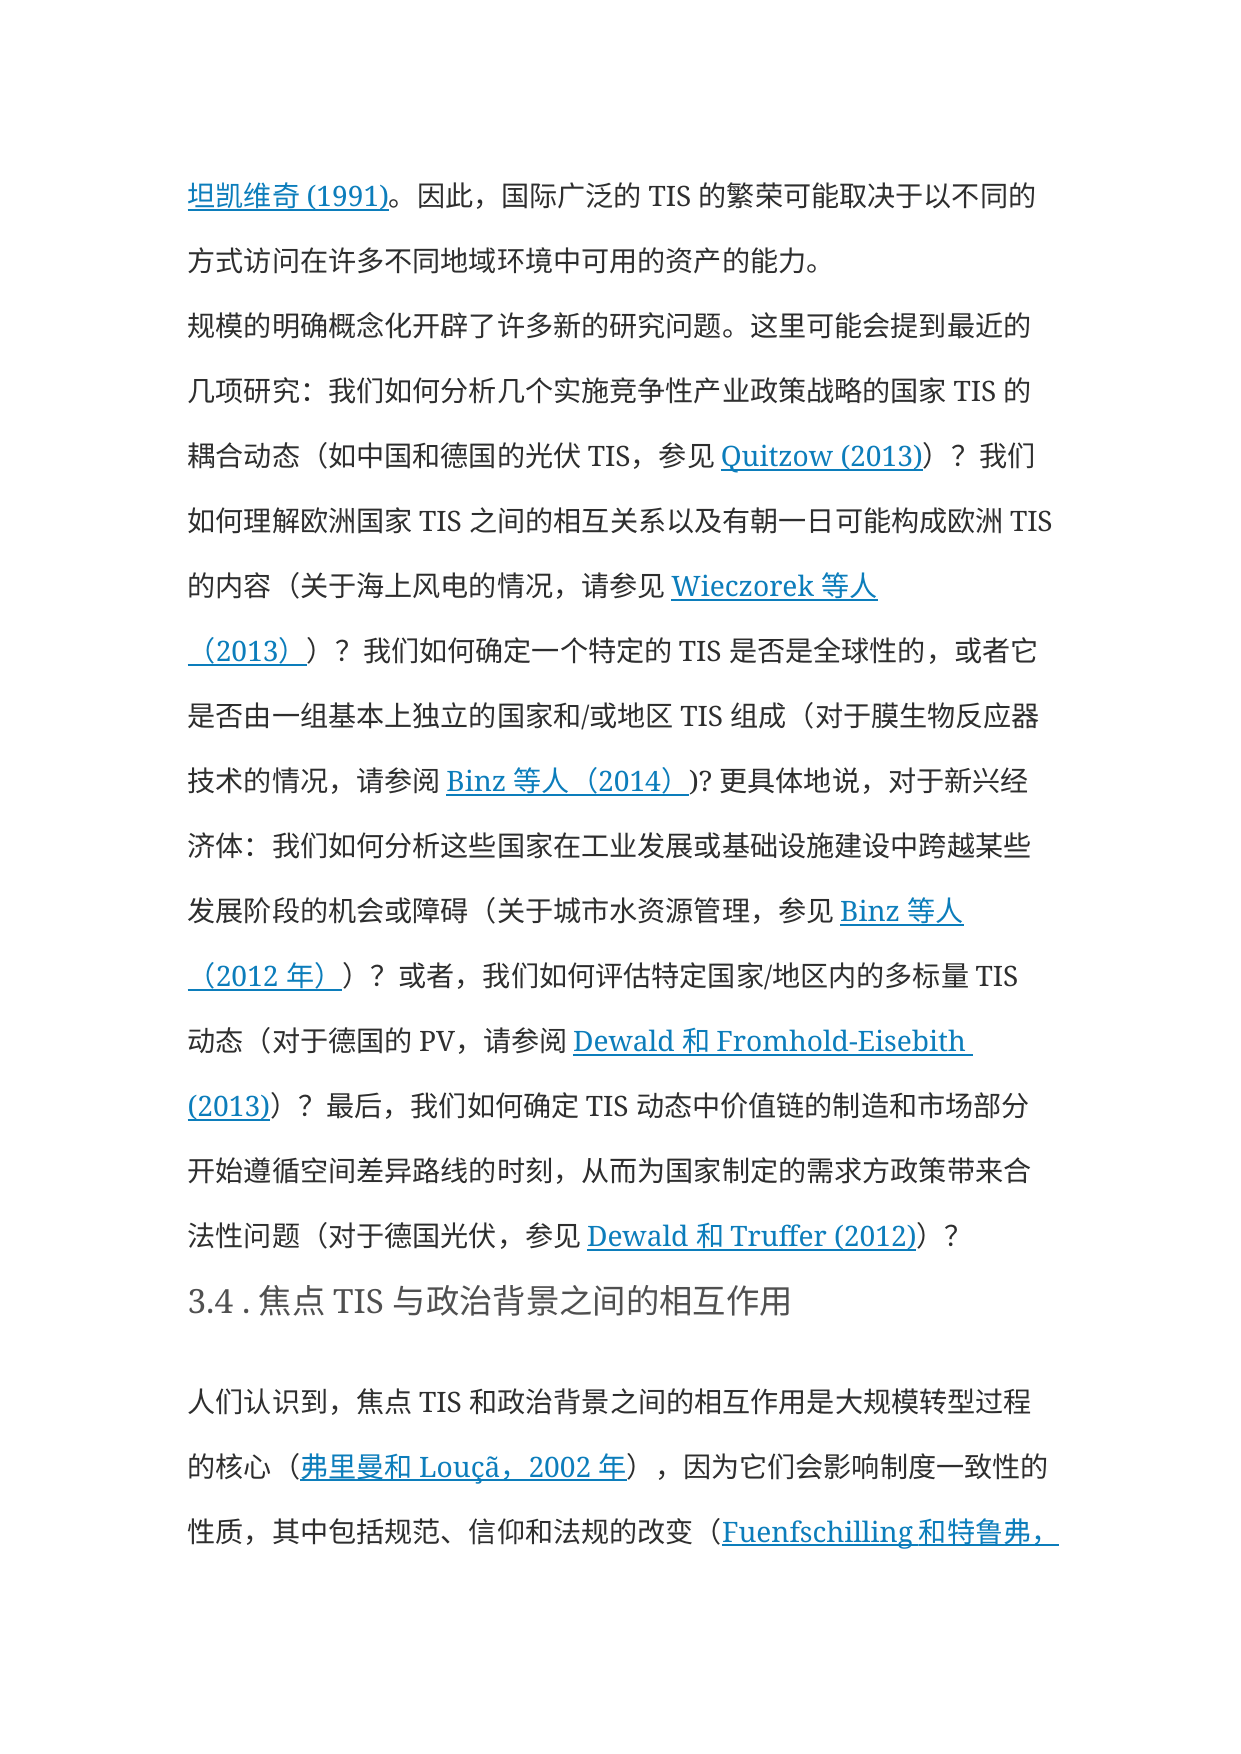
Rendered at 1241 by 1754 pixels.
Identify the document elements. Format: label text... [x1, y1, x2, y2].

text 规模的明确概念化开辟了许多新的研究问题。这里可能会提到最近的几项研究：我们如何分析几个实施竞争性产业政策战略的国家 TIS 的耦合动态（如中国和德国的光伏 TIS，参见Quitzow (2013)）？我们如何理解欧洲国家 TIS 之间的相互关系以及有朝一日可能构成欧洲 TIS 的内容（关于海上风电的情况，请参见Wieczorek 等人（2013））？我们如何确定一个特定的 TIS 是否是全球性的，或者它是否由一组基本上独立的国家和/或地区 TIS 组成（对于膜生物反应器技术的情况，请参阅Binz 等人（2014）)? 更具体地说，对于新兴经济体：我们如何分析这些国家在工业发展或基础设施建设中跨越某些发展阶段的机会或障碍（关于城市水资源管理，参见Binz 等人（2012 年））？或者，我们如何评估特定国家/地区内的多标量 TIS 动态（对于德国的 PV，请参阅Dewald 和 Fromhold-Eisebith (2013)）？最后，我们如何确定 TIS 动态中价值链的制造和市场部分开始遵循空间差异路线的时刻，从而为国家制定的需求方政策带来合法性问题（对于德国光伏，参见Dewald 和 Truffer (2012)）？ [187, 292, 1053, 1267]
subtitle 3.4 . 焦点 TIS 与政治背景之间的相互作用 [187, 1267, 1053, 1332]
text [187, 1367, 1053, 1562]
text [187, 162, 1053, 292]
